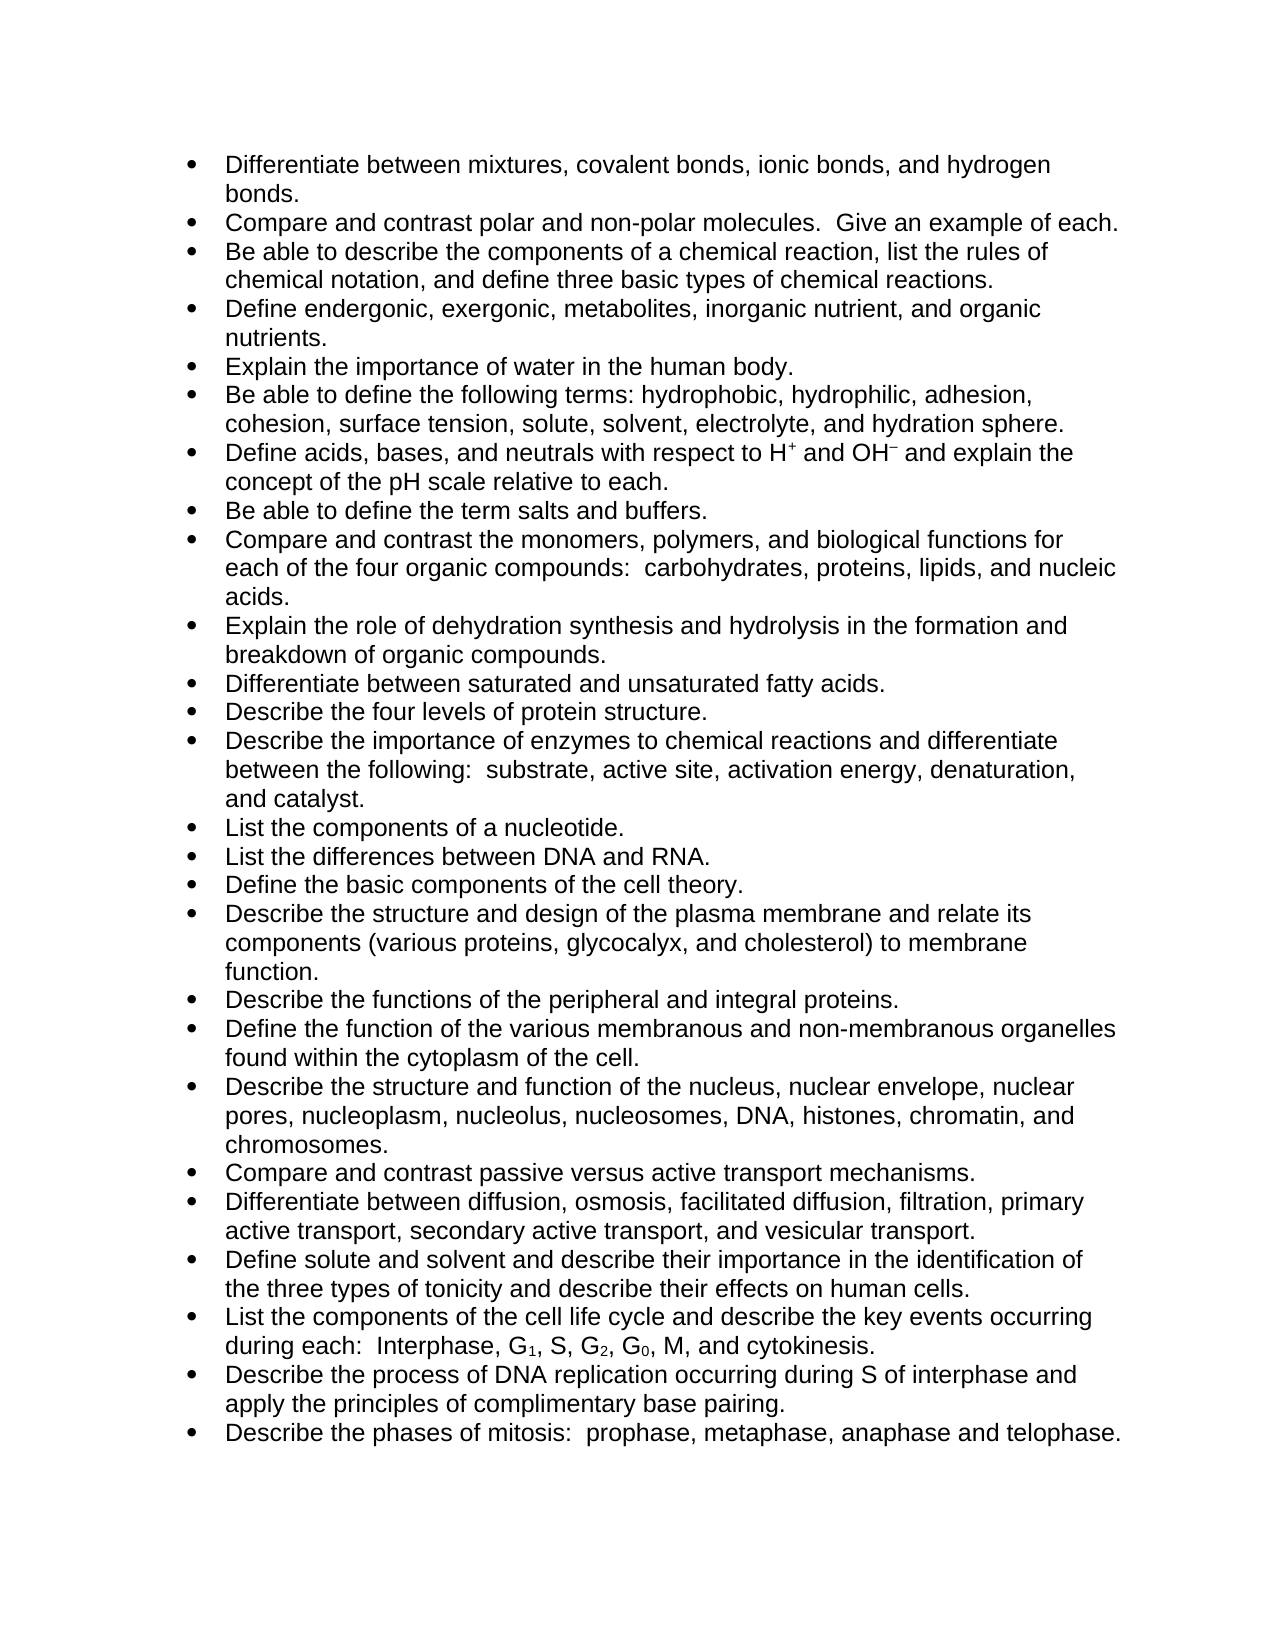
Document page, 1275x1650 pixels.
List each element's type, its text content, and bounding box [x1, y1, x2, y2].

list Differentiate between saturated and unsaturated fatty acids. [187, 668, 1125, 697]
list Compare and contrast polar and non-polar molecules. Give an example of each. [187, 208, 1125, 236]
list Explain the importance of water in the human body. [187, 352, 1125, 381]
list Define the basic components of the cell theory. [187, 870, 1125, 899]
list Define solute and solvent and describe their importance in the identification of the three types of tonicity and describe their effects on human cells. [187, 1245, 1125, 1302]
list Define acids, bases, and neutrals with respect to H+ and OH– and explain the concept of the pH scale relative to each. [187, 438, 1125, 496]
list Describe the phases of mitosis: prophase, metaphase, anaphase and telophase. [187, 1418, 1125, 1446]
list Describe the structure and function of the nucleus, nuclear envelope, nuclear pores, nucleoplasm, nucleolus, nucleosomes, DNA, histones, chromatin, and chromosomes. [187, 1072, 1125, 1158]
list Define endergonic, exergonic, metabolites, inorganic nutrient, and organic nutrients. [187, 294, 1125, 352]
list Compare and contrast passive versus active transport mechanisms. [187, 1158, 1125, 1187]
list Compare and contrast the monomers, polymers, and biological functions for each of the four organic compounds: carbohydrates, proteins, lipids, and nucleic acids. [187, 524, 1125, 611]
list Describe the four levels of protein structure. [187, 697, 1125, 726]
list Describe the structure and design of the plasma membrane and relate its components (various proteins, glycocalyx, and cholesterol) to membrane function. [187, 899, 1125, 986]
list Describe the importance of enzymes to chemical reactions and differentiate between the following: substrate, active site, activation energy, denaturation, and catalyst. [187, 726, 1125, 813]
list Differentiate between diffusion, osmosis, facilitated diffusion, filtration, primary active transport, secondary active transport, and vesicular transport. [187, 1187, 1125, 1245]
list Differentiate between mixtures, covalent bonds, ionic bonds, and hydrogen bonds. [187, 150, 1125, 208]
list Explain the role of dehydration synthesis and hydrolysis in the formation and breakdown of organic compounds. [187, 611, 1125, 668]
list Describe the functions of the peripheral and integral proteins. [187, 986, 1125, 1014]
list List the components of the cell life cycle and describe the key events occurring during each: Interphase, G1, S, G2, G0, M, and cytokinesis. [187, 1302, 1125, 1360]
list Be able to describe the components of a chemical reaction, list the rules of chemical notation, and define three basic types of chemical reactions. [187, 236, 1125, 294]
list List the components of a nucleotide. [187, 813, 1125, 841]
list Be able to define the following terms: hydrophobic, hydrophilic, adhesion, cohesion, surface tension, solute, solvent, electrolyte, and hydration sphere. [187, 381, 1125, 438]
list Describe the process of DNA replication occurring during S of interphase and apply the principles of complimentary base pairing. [187, 1360, 1125, 1418]
list List the differences between DNA and RNA. [187, 841, 1125, 870]
list Define the function of the various membranous and non-membranous organelles found within the cytoplasm of the cell. [187, 1014, 1125, 1072]
list Be able to define the term salts and buffers. [187, 496, 1125, 524]
